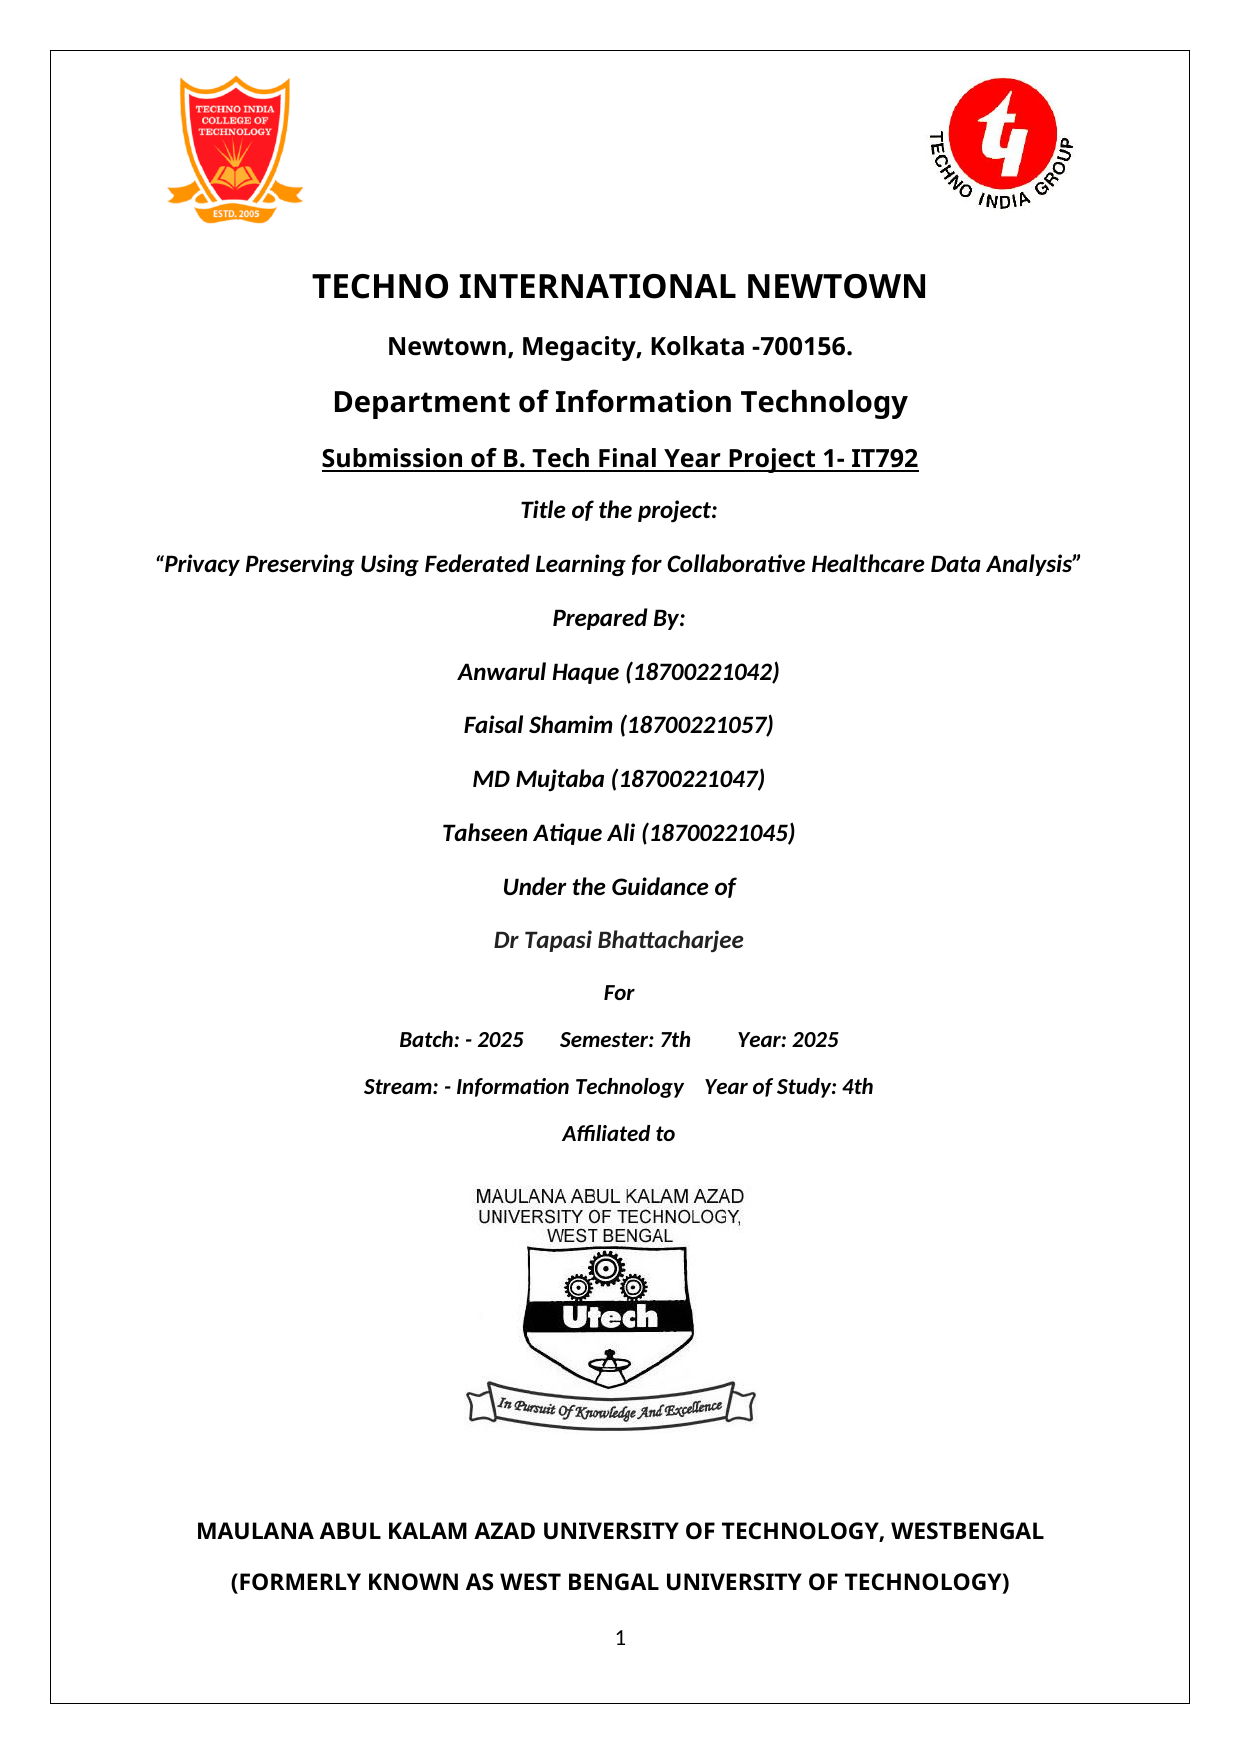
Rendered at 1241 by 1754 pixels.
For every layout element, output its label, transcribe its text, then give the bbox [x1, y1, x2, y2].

text “Privacy Preserving Using Federated Learning for Collaborative Healthcare Data Analysis” [84, 548, 1156, 579]
picture [464, 1185, 758, 1434]
text Under the Guidance of [84, 871, 1156, 901]
text Batch: - 2025 Semester: 7th Year: 2025 [84, 1025, 1156, 1053]
text TECHNO INTERNATIONAL NEWTOWN [84, 262, 1156, 308]
text Tahseen Atique Ali (18700221045) [84, 817, 1156, 847]
text Department of Information Technology [84, 382, 1156, 421]
text Faisal Shamim (18700221057) [84, 709, 1156, 740]
text Affiliated to [84, 1119, 1156, 1147]
text Title of the project: [84, 494, 1156, 525]
picture [925, 67, 1083, 224]
text Newtown, Megacity, Kolkata -700156. [84, 328, 1156, 362]
text (FORMERLY KNOWN AS WEST BENGAL UNIVERSITY OF TECHNOLOGY) [84, 1566, 1156, 1597]
text MAULANA ABUL KALAM AZAD UNIVERSITY OF TECHNOLOGY, WESTBENGAL [84, 1515, 1156, 1546]
text Dr Tapasi Bhattacharjee [84, 924, 1156, 955]
text Submission of B. Tech Final Year Project 1- IT792 [84, 441, 1156, 475]
text Prepared By: [84, 602, 1156, 632]
picture [165, 75, 305, 224]
text Stream: - Information Technology Year of Study: 4th [84, 1072, 1156, 1100]
text MD Mujtaba (18700221047) [84, 763, 1156, 794]
text Anwarul Haque (18700221042) [84, 656, 1156, 686]
text For [84, 978, 1156, 1006]
